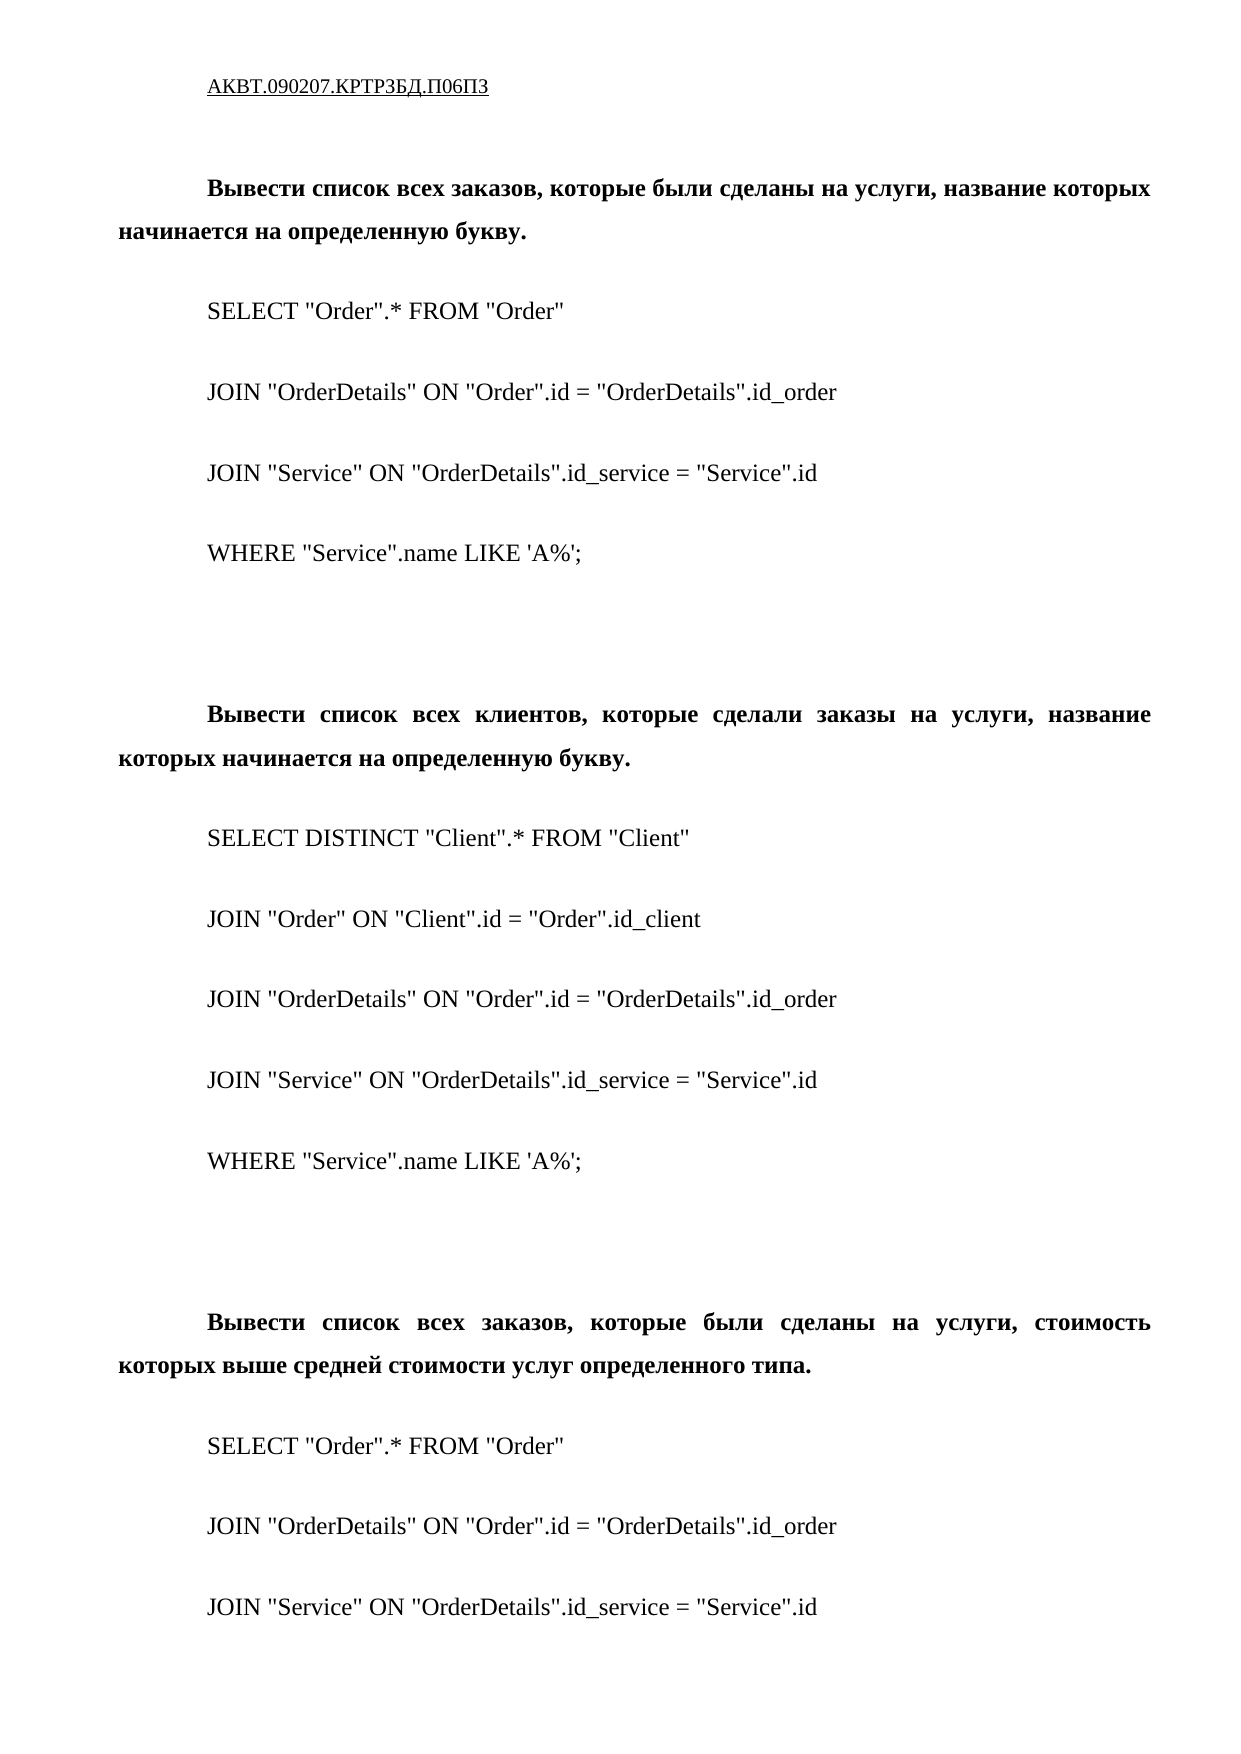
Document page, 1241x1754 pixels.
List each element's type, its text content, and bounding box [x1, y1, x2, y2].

text JOIN "OrderDetails" ON "Order".id = "OrderDetails".id_order [118, 377, 1152, 406]
text JOIN "OrderDetails" ON "Order".id = "OrderDetails".id_order [118, 1511, 1152, 1540]
text SELECT "Order".* FROM "Order" [118, 296, 1152, 325]
text WHERE "Service".name LIKE 'A%'; [118, 1146, 1152, 1174]
text JOIN "Service" ON "OrderDetails".id_service = "Service".id [118, 458, 1152, 486]
text SELECT "Order".* FROM "Order" [118, 1431, 1152, 1459]
text JOIN "OrderDetails" ON "Order".id = "OrderDetails".id_order [118, 984, 1152, 1013]
text Вывести список всех заказов, которые были сделаны на услуги, стоимость которых выше средней стоимости услуг определенного типа. [118, 1307, 1152, 1379]
text WHERE "Service".name LIKE 'A%'; [118, 538, 1152, 567]
text JOIN "Order" ON "Client".id = "Order".id_client [118, 904, 1152, 933]
text Вывести список всех клиентов, которые сделали заказы на услуги, название которых начинается на определенную букву. [118, 699, 1152, 771]
text JOIN "Service" ON "OrderDetails".id_service = "Service".id [118, 1065, 1152, 1094]
text Вывести список всех заказов, которые были сделаны на услуги, название которых начинается на определенную букву. [118, 173, 1152, 244]
text JOIN "Service" ON "OrderDetails".id_service = "Service".id [118, 1592, 1152, 1621]
text SELECT DISTINCT "Client".* FROM "Client" [118, 823, 1152, 852]
